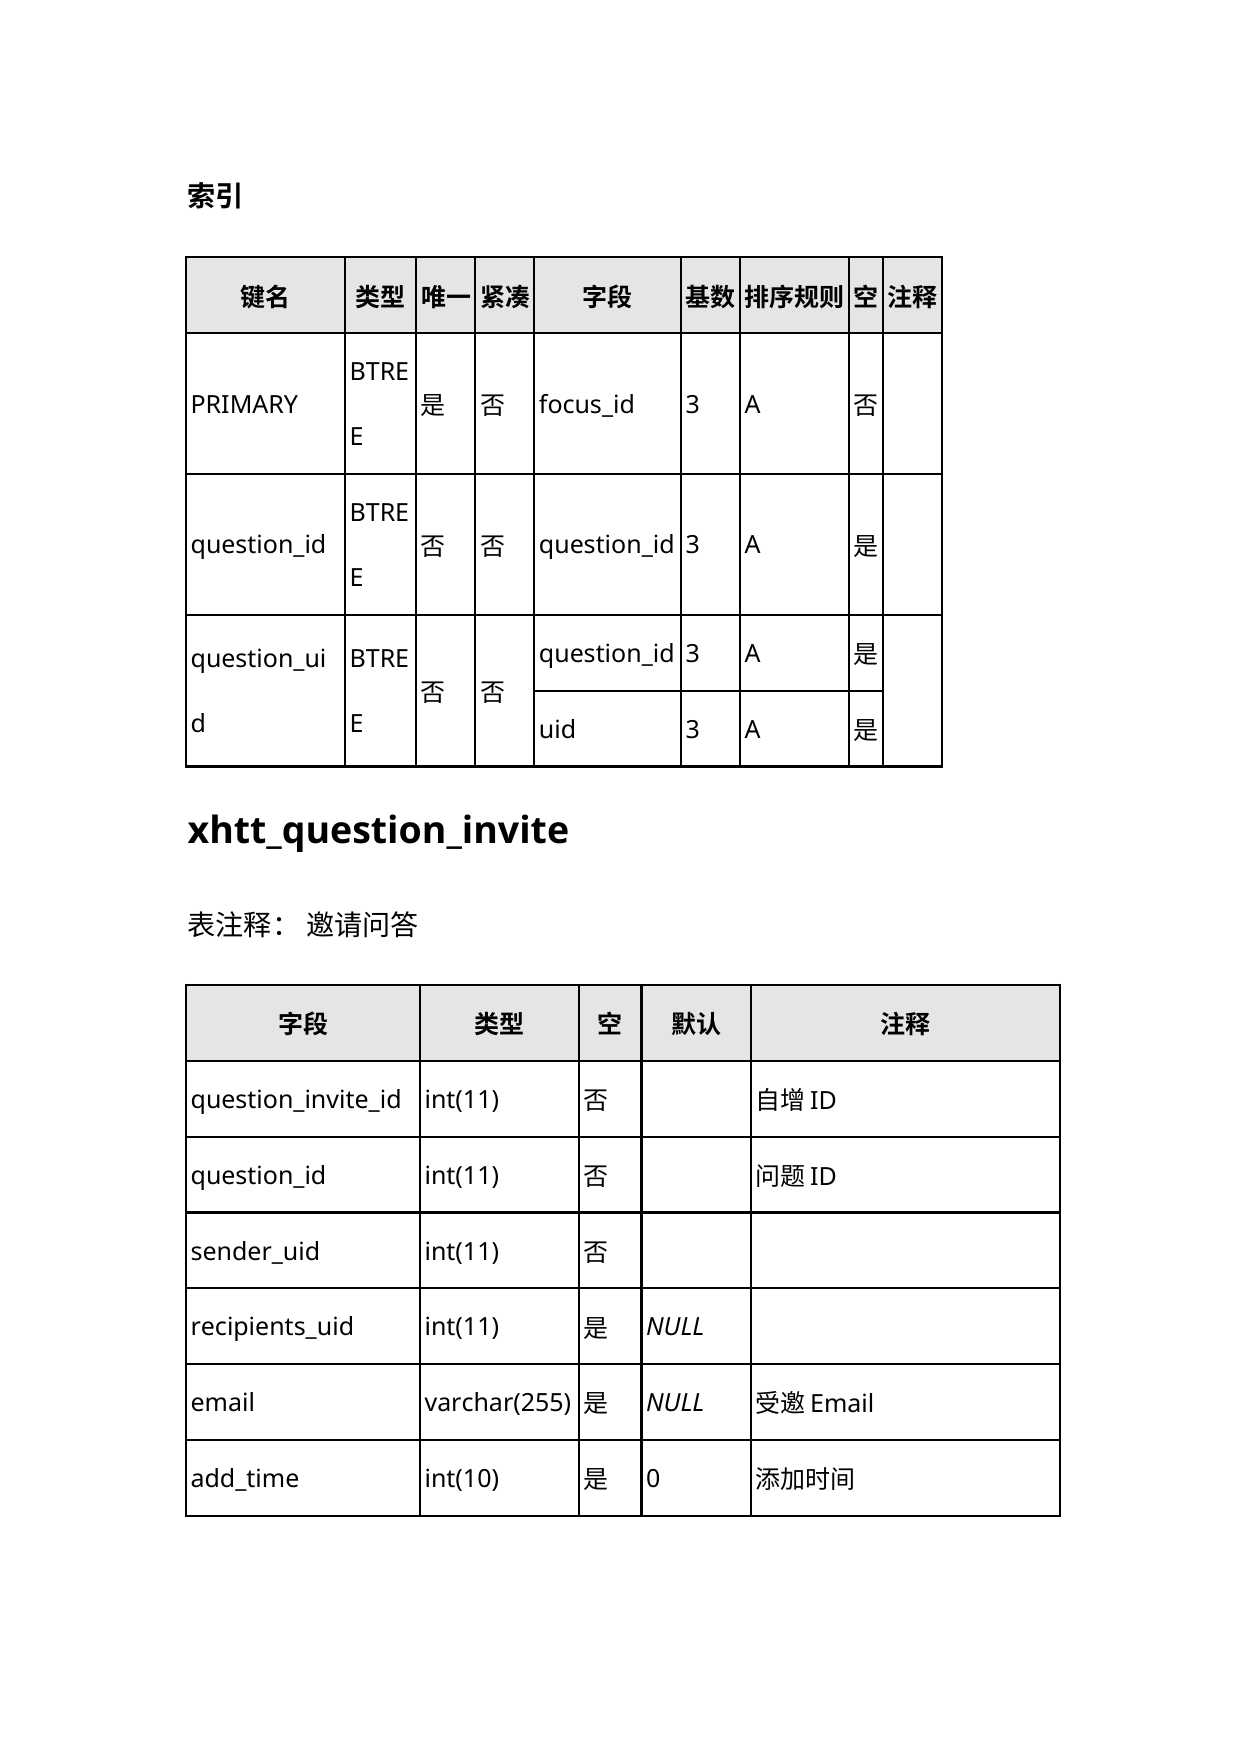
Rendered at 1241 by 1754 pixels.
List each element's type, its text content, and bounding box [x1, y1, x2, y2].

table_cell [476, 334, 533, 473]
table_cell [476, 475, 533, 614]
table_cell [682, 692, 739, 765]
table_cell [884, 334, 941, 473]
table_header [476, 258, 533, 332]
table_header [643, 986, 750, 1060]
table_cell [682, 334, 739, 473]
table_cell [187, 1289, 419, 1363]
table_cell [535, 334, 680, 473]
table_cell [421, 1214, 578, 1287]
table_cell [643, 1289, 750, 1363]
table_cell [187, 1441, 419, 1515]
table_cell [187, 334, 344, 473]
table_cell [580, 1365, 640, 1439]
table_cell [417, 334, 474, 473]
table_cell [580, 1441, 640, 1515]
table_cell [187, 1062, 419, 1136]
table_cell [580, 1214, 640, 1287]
text 表注释： 邀请问答 [187, 891, 1053, 956]
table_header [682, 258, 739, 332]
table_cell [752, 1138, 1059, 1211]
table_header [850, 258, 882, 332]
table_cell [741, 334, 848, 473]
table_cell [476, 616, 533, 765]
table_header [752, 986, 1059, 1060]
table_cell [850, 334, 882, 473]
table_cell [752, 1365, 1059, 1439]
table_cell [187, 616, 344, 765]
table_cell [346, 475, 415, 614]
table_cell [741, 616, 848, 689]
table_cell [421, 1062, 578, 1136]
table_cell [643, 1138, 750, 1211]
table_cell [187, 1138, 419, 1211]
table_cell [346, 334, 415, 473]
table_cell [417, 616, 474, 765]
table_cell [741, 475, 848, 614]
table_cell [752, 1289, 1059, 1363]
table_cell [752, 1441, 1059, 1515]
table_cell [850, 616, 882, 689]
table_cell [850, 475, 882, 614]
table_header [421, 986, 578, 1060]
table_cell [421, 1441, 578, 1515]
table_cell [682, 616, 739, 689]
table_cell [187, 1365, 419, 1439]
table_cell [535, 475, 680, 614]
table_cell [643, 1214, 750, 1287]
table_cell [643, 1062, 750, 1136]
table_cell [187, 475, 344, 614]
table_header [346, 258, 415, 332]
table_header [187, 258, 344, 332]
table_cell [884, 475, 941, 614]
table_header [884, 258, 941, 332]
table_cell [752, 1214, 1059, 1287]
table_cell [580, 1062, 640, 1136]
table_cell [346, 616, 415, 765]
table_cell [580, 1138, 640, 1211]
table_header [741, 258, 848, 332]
subtitle xhtt_question_invite [187, 797, 1053, 862]
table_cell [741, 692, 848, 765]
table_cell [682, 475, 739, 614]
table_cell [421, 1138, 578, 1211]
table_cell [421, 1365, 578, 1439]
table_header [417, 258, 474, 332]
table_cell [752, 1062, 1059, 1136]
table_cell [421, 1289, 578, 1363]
subtitle 索引 [187, 162, 1053, 227]
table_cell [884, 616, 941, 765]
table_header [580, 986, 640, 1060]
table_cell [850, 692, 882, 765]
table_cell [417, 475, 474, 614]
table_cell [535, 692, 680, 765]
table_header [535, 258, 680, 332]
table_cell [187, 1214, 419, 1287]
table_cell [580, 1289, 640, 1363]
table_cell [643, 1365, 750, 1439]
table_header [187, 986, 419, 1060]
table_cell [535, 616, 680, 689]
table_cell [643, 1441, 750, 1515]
